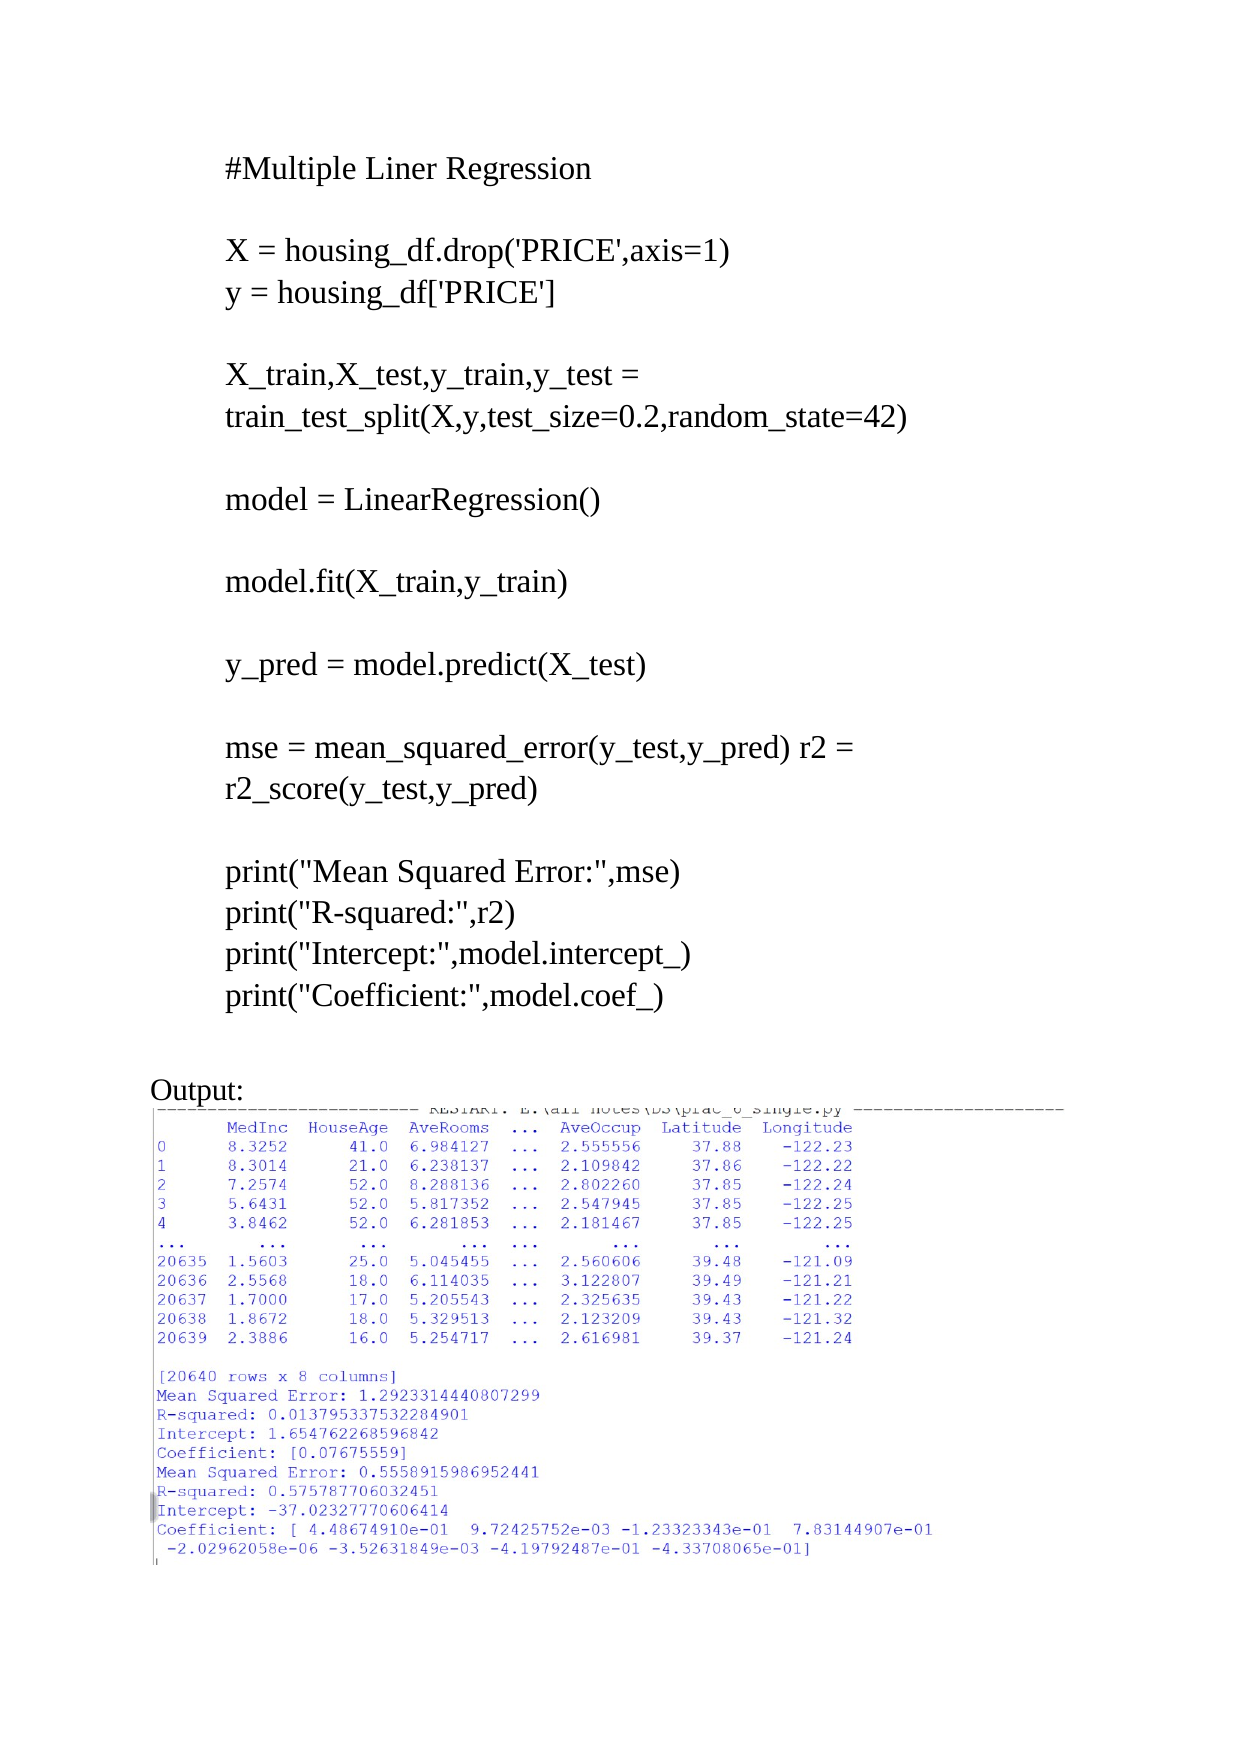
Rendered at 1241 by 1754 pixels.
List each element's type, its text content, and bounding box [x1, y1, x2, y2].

text print("Mean Squared Error:",mse) print("R-squared:",r2) print("Intercept:",model.intercept_) print("Coefficient:",model.coef_) [225, 851, 698, 1013]
picture [150, 1108, 1065, 1565]
text #Multiple Liner Regression [225, 148, 1107, 186]
text mse = mean_squared_error(y_test,y_pred) r2 = r2_score(y_test,y_pred) [225, 727, 1107, 807]
text Output: [150, 1072, 1107, 1108]
text X_train,X_test,y_train,y_test = train_test_split(X,y,test_size=0.2,random_state=42) [225, 355, 1107, 434]
text X = housing_df.drop('PRICE',axis=1) y = housing_df['PRICE'] [225, 231, 741, 310]
text model = LinearRegression() model.fit(X_train,y_train) y_pred = model.predict(X_test) [225, 479, 658, 683]
